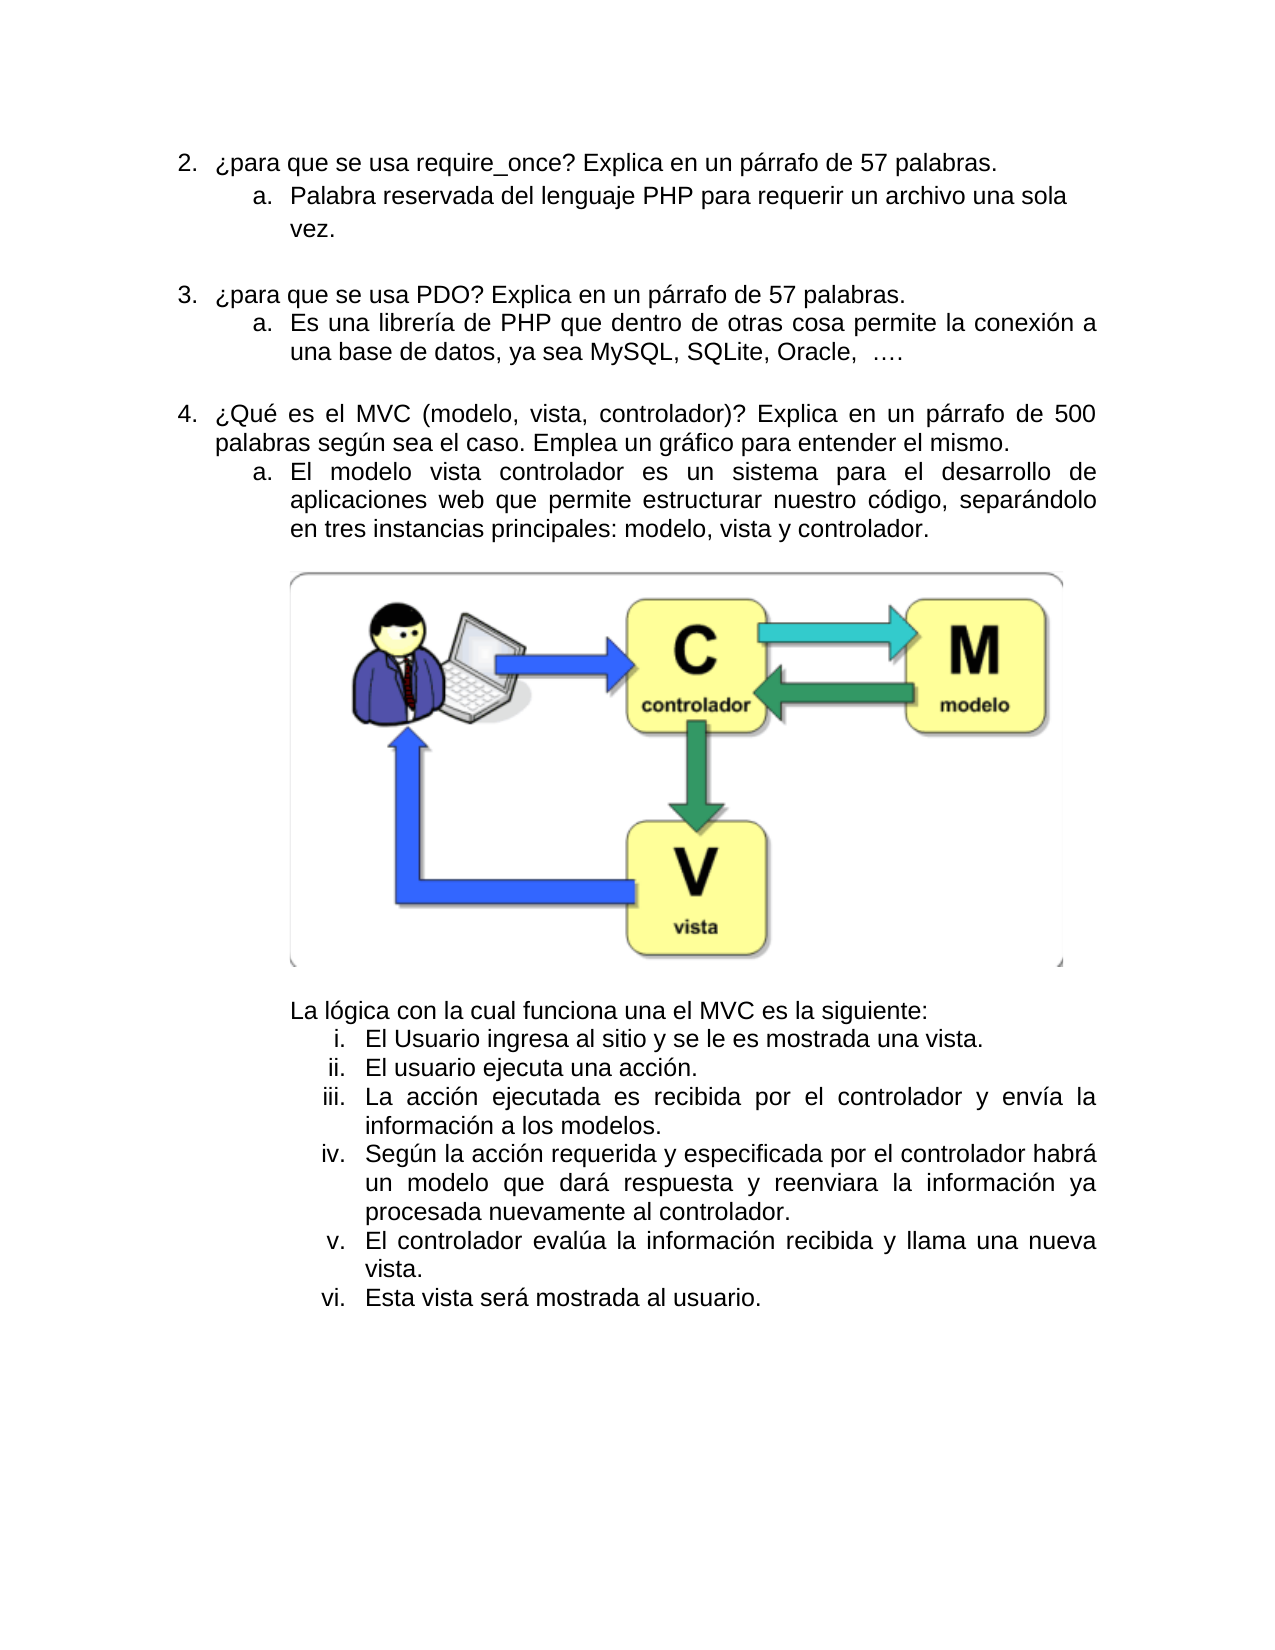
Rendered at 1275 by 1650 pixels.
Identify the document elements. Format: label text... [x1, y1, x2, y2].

list Esta vista será mostrada al usuario. [346, 1283, 1098, 1312]
list El controlador evalúa la información recibida y llama una nueva vista. [346, 1226, 1098, 1283]
list El usuario ejecuta una acción. [346, 1053, 1098, 1082]
list ¿para que se usa PDO? Explica en un párrafo de 57 palabras. [177, 280, 1098, 308]
list Es una librería de PHP que dentro de otras cosa permite la conexión a una base de datos, ya sea MySQL, SQLite, Oracle, …. [252, 308, 1098, 366]
list La acción ejecutada es recibida por el controlador y envía la información a los modelos. [346, 1082, 1098, 1139]
list La lógica con la cual funciona una el MVC es la siguiente: [290, 996, 1098, 1024]
list El modelo vista controlador es un sistema para el desarrollo de aplicaciones web que permite estructurar nuestro código, separándolo en tres instancias principales: modelo, vista y controlador. [252, 456, 1098, 543]
list Palabra reservada del lenguaje PHP para requerir un archivo una sola vez. [252, 181, 1098, 242]
list El Usuario ingresa al sitio y se le es mostrada una vista. [346, 1024, 1098, 1053]
list Según la acción requerida y especificada por el controlador habrá un modelo que dará respuesta y reenviara la información ya procesada nuevamente al controlador. [346, 1139, 1098, 1226]
list ¿para que se usa require_once? Explica en un párrafo de 57 palabras. [177, 148, 1098, 176]
list ¿Qué es el MVC (modelo, vista, controlador)? Explica en un párrafo de 500 palabras según sea el caso. Emplea un gráfico para entender el mismo. [177, 399, 1098, 456]
picture [289, 571, 1064, 967]
